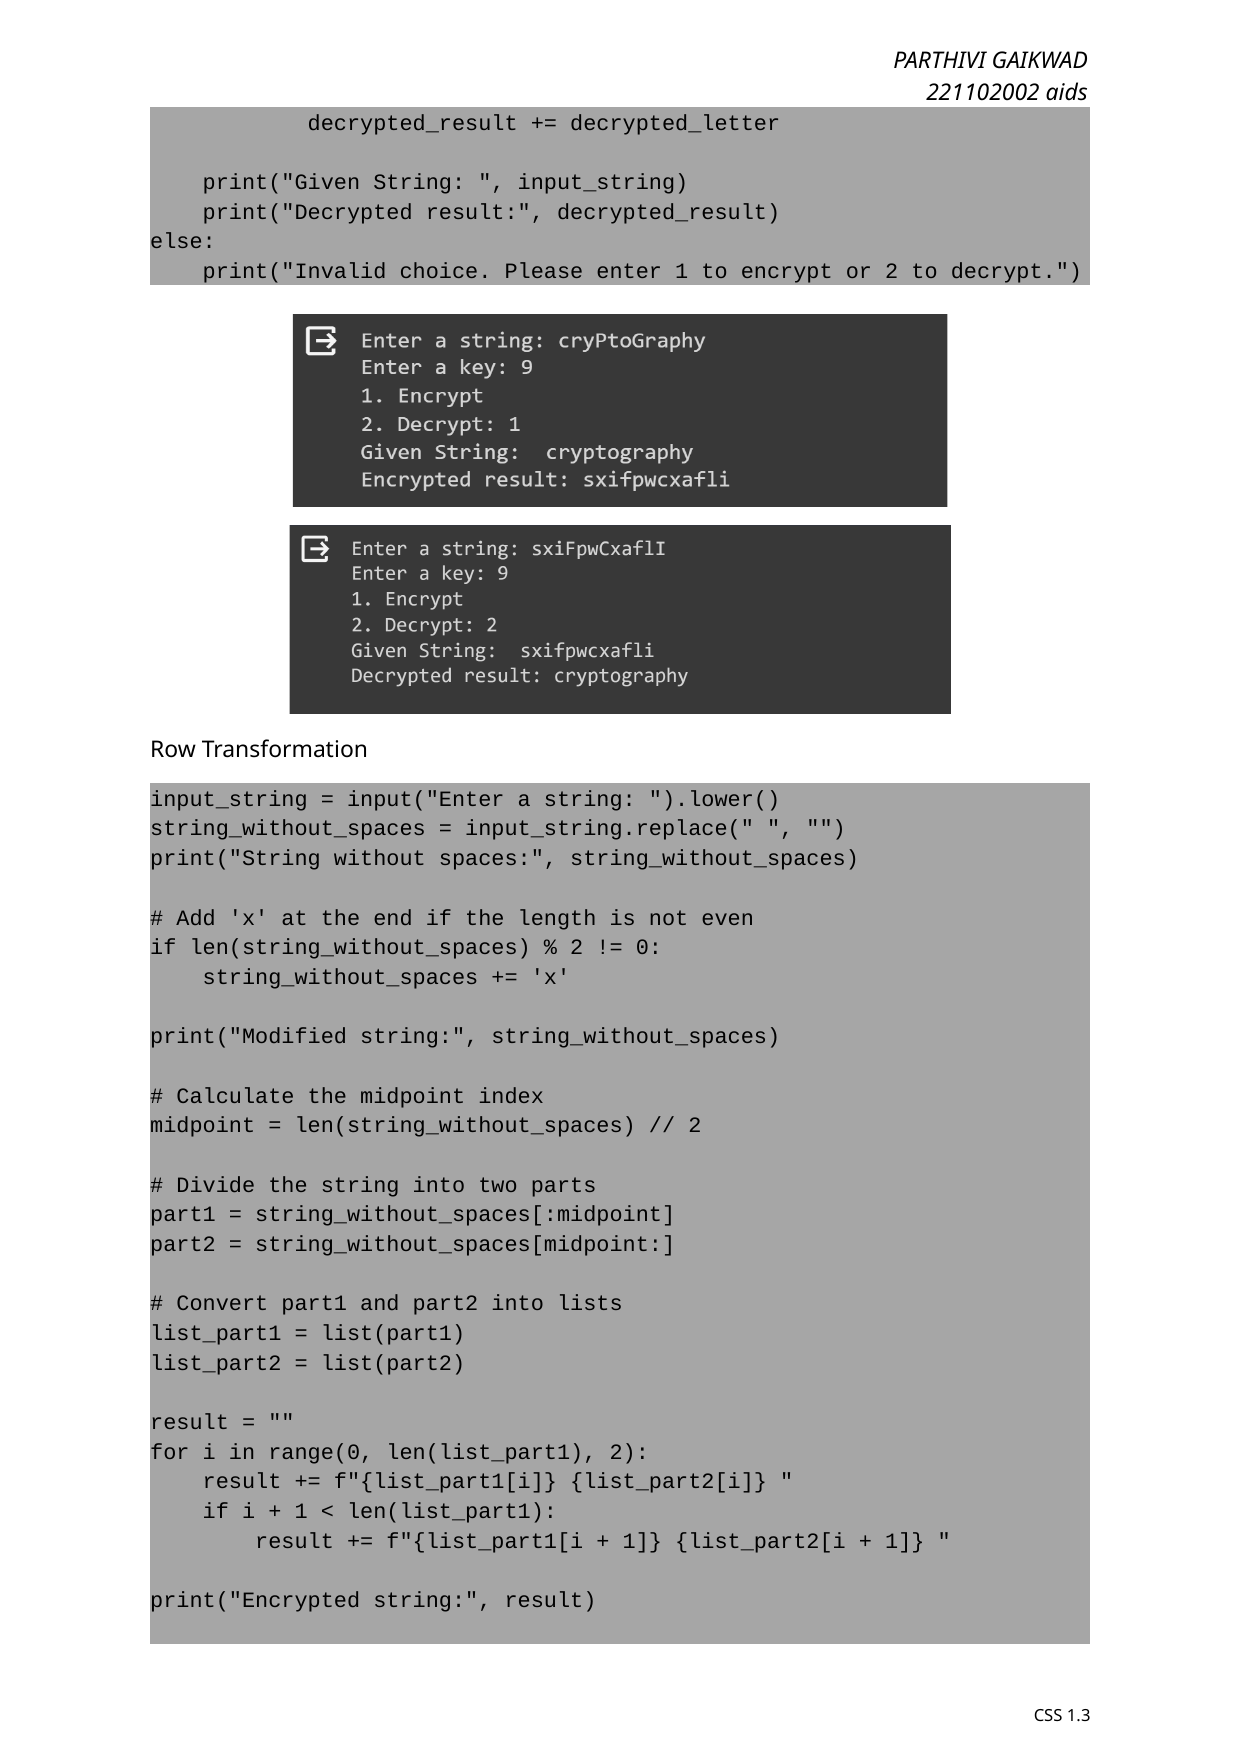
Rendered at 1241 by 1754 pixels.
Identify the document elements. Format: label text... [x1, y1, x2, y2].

text print("Decrypted result:", decrypted_result) [150, 196, 1090, 226]
text # Add 'x' at the end if the length is not even [150, 902, 1090, 931]
text print("Given String: ", input_string) [150, 166, 1090, 196]
text part2 = string_without_spaces[midpoint:] [150, 1228, 1090, 1258]
text for i in range(0, len(list_part1), 2): [150, 1436, 1090, 1466]
text print("String without spaces:", string_without_spaces) [150, 842, 1090, 872]
text result += f"{list_part1[i + 1]} {list_part2[i + 1]} " [150, 1525, 1090, 1555]
text string_without_spaces = input_string.replace(" ", "") [150, 813, 1090, 842]
text # Calculate the midpoint index [150, 1080, 1090, 1109]
text input_string = input("Enter a string: ").lower() [150, 783, 1090, 813]
text print("Encrypted string:", result) [150, 1584, 1090, 1614]
picture [289, 525, 951, 714]
text Row Transformation [150, 733, 1090, 764]
text if len(string_without_spaces) % 2 != 0: [150, 931, 1090, 961]
text # Convert part1 and part2 into lists [150, 1288, 1090, 1317]
text print("Invalid choice. Please enter 1 to encrypt or 2 to decrypt.") [150, 255, 1090, 285]
text string_without_spaces += 'x' [150, 961, 1090, 991]
text result = "" [150, 1406, 1090, 1436]
text decrypted_result += decrypted_letter [150, 107, 1090, 137]
text list_part2 = list(part2) [150, 1347, 1090, 1377]
text result += f"{list_part1[i]} {list_part2[i]} " [150, 1466, 1090, 1496]
text midpoint = len(string_without_spaces) // 2 [150, 1109, 1090, 1139]
text if i + 1 < len(list_part1): [150, 1496, 1090, 1525]
text else: [150, 226, 1090, 255]
text part1 = string_without_spaces[:midpoint] [150, 1199, 1090, 1228]
picture [292, 314, 948, 507]
text print("Modified string:", string_without_spaces) [150, 1021, 1090, 1050]
text list_part1 = list(part1) [150, 1317, 1090, 1347]
text # Divide the string into two parts [150, 1169, 1090, 1199]
